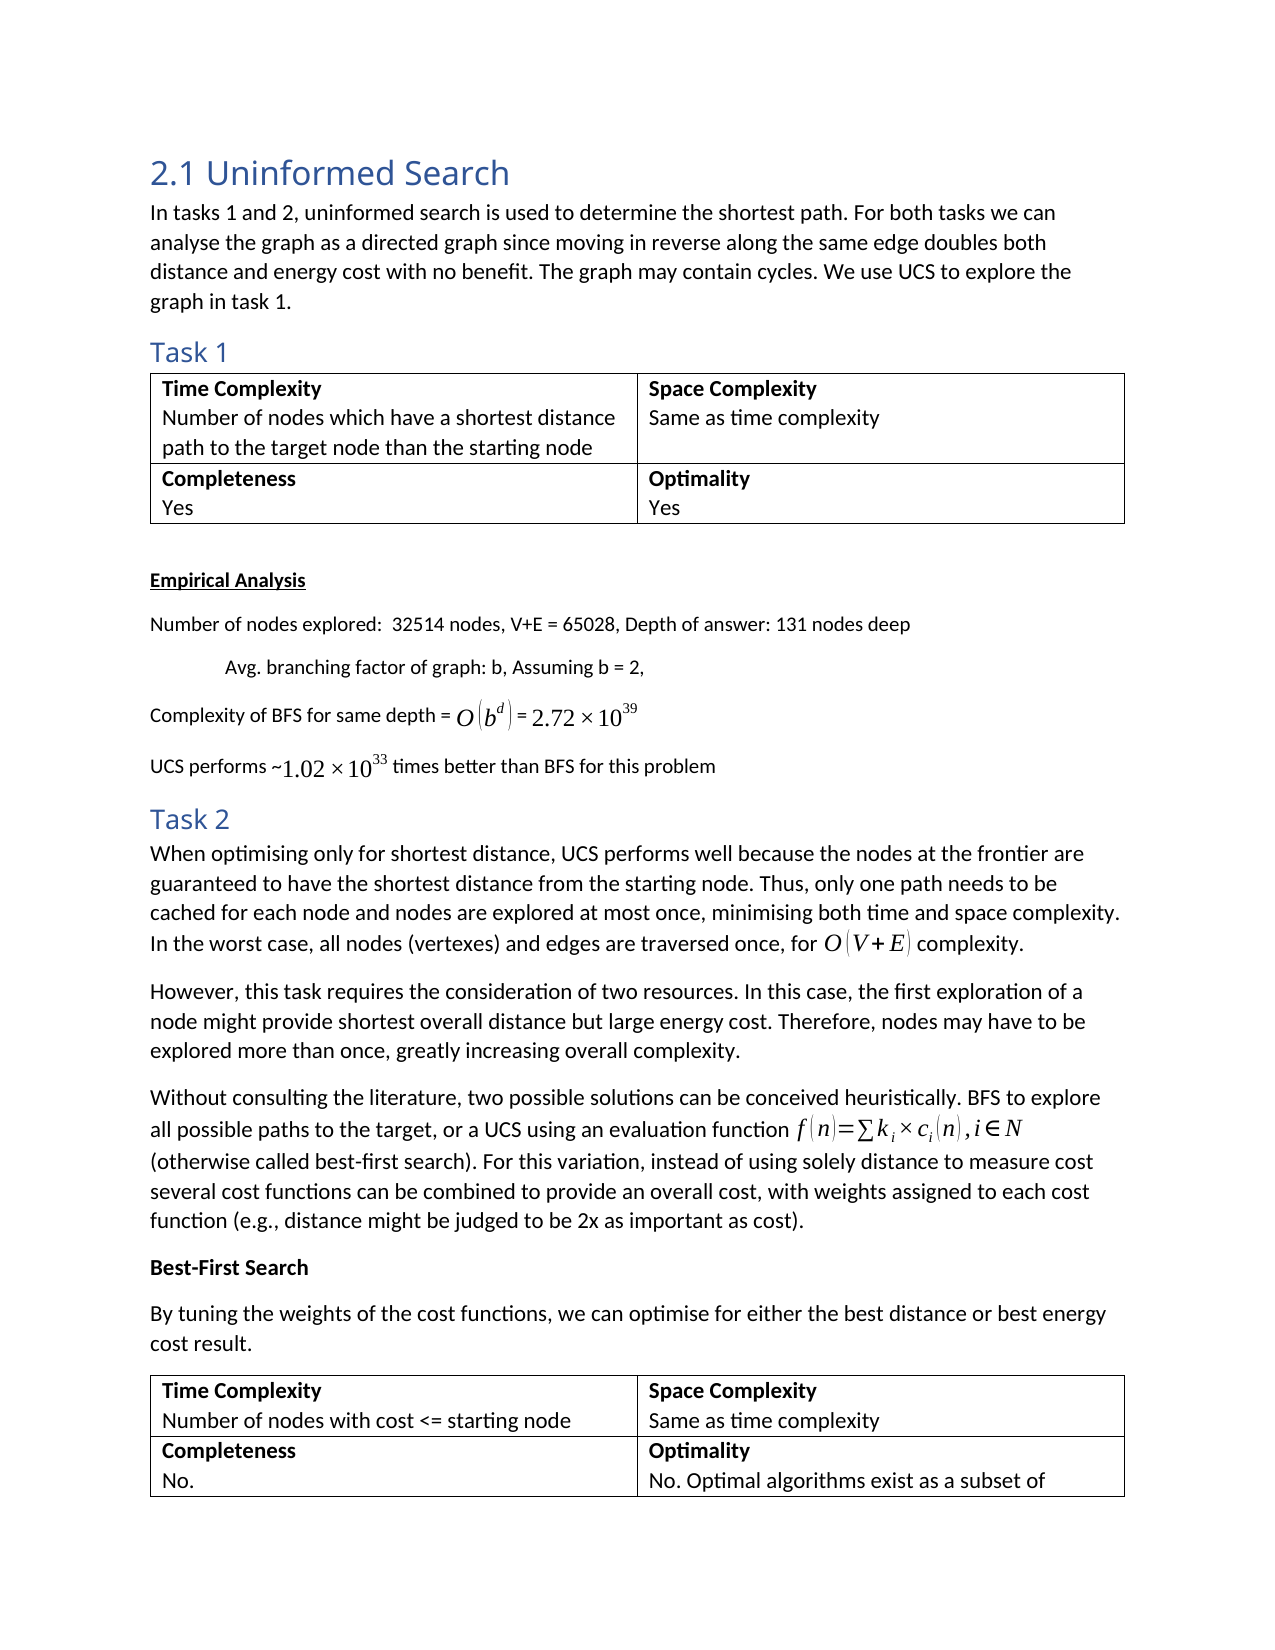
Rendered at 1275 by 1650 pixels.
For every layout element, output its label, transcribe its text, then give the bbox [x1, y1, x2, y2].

text Without consulting the literature, two possible solutions can be conceived heuristically. BFS to explore all possible paths to the target, or a UCS using an evaluation function (otherwise called best-first search). For this variation, instead of using solely distance to measure cost several cost functions can be combined to provide an overall cost, with weights assigned to each cost function (e.g., distance might be judged to be 2x as important as cost). [150, 1083, 1125, 1234]
subtitle Task 2 [150, 800, 1125, 837]
table_header Time Complexity Number of nodes which have a shortest distance path to the target node than the starting node [151, 374, 637, 463]
text Number of nodes explored: 32514 nodes, V+E = 65028, Depth of answer: 131 nodes deep [150, 611, 1125, 636]
table_header Time Complexity Number of nodes with cost <= starting node [151, 1376, 637, 1436]
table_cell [638, 1437, 1124, 1496]
text Avg. branching factor of graph: b, Assuming b = 2, [150, 654, 1125, 680]
table_header Space Complexity Same as time complexity [638, 1376, 1124, 1436]
text When optimising only for shortest distance, UCS performs well because the nodes at the frontier are guaranteed to have the shortest distance from the starting node. Thus, only one path needs to be cached for each node and nodes are explored at most once, minimising both time and space complexity. In the worst case, all nodes (vertexes) and edges are traversed once, for complexity. [150, 839, 1125, 959]
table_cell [151, 1437, 637, 1496]
text By tuning the weights of the cost functions, we can optimise for either the best distance or best energy cost result. [150, 1299, 1125, 1357]
text Complexity of BFS for same depth = = [150, 698, 1125, 733]
text UCS performs ~ times better than BFS for this problem [150, 751, 1125, 782]
table_cell Completeness Yes [151, 464, 637, 523]
subtitle Task 1 [150, 333, 1125, 370]
subtitle 2.1 Uninformed Search [150, 150, 1125, 195]
table_header Space Complexity Same as time complexity [638, 374, 1124, 463]
text Empirical Analysis [150, 567, 1125, 593]
text In tasks 1 and 2, uninformed search is used to determine the shortest path. For both tasks we can analyse the graph as a directed graph since moving in reverse along the same edge doubles both distance and energy cost with no benefit. The graph may contain cycles. We use UCS to explore the graph in task 1. [150, 198, 1125, 315]
text Best-First Search [150, 1253, 1125, 1281]
table_cell Optimality Yes [638, 464, 1124, 523]
text However, this task requires the consideration of two resources. In this case, the first exploration of a node might provide shortest overall distance but large energy cost. Therefore, nodes may have to be explored more than once, greatly increasing overall complexity. [150, 977, 1125, 1064]
